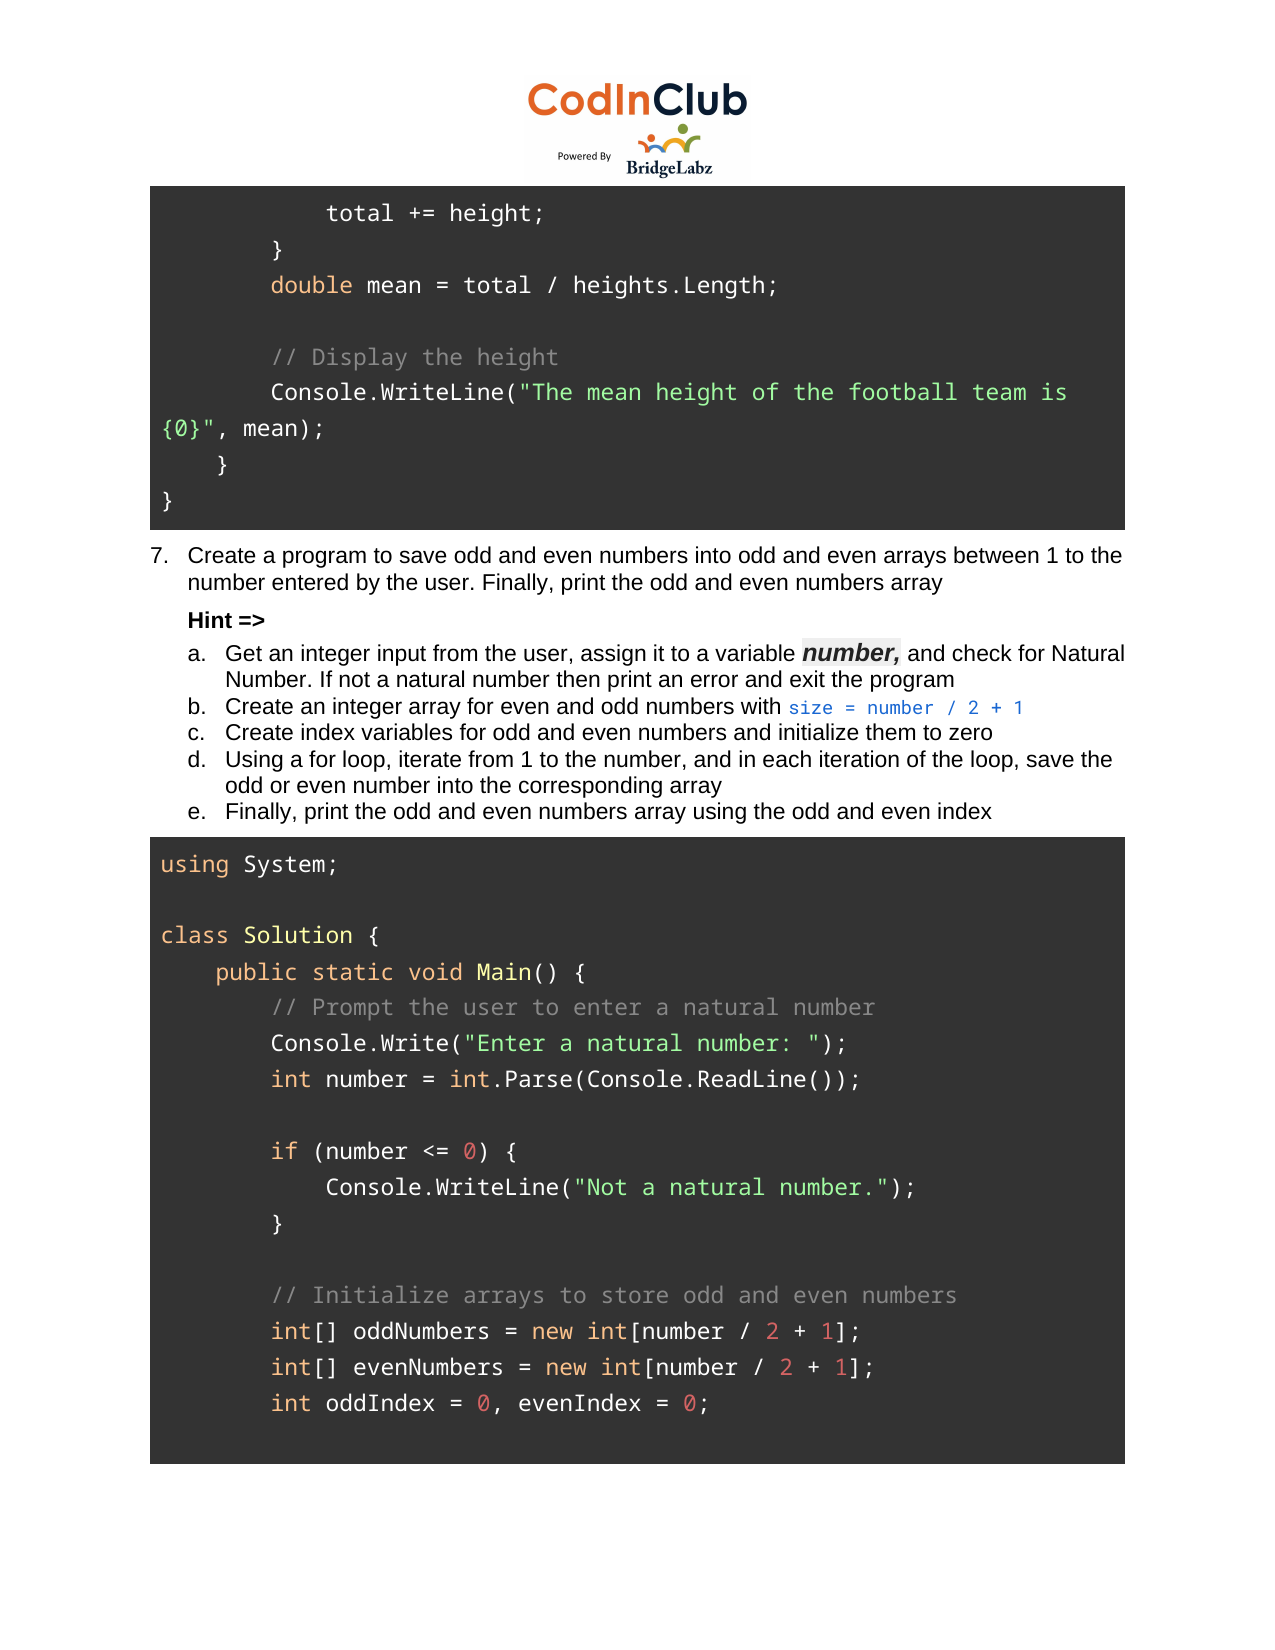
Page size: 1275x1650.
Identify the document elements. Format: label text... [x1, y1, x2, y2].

list Create an integer array for even and odd numbers with size = number / 2 + 1 [187, 693, 1125, 719]
list Finally, print the odd and even numbers array using the odd and even index [187, 798, 1125, 825]
list Using a for loop, iterate from 1 to the number, and in each iteration of the loop, save the odd or even number into the corresponding array [187, 746, 1125, 798]
picture [523, 75, 752, 183]
list Get an integer input from the user, assign it to a variable number, and check for Natural Number. If not a natural number then print an error and exit the program [187, 638, 1125, 693]
text Hint => [187, 607, 1125, 634]
list Create index variables for odd and even numbers and initialize them to zero [187, 719, 1125, 746]
list Create a program to save odd and even numbers into odd and even arrays between 1 to the number entered by the user. Finally, print the odd and even numbers array [150, 542, 1125, 595]
